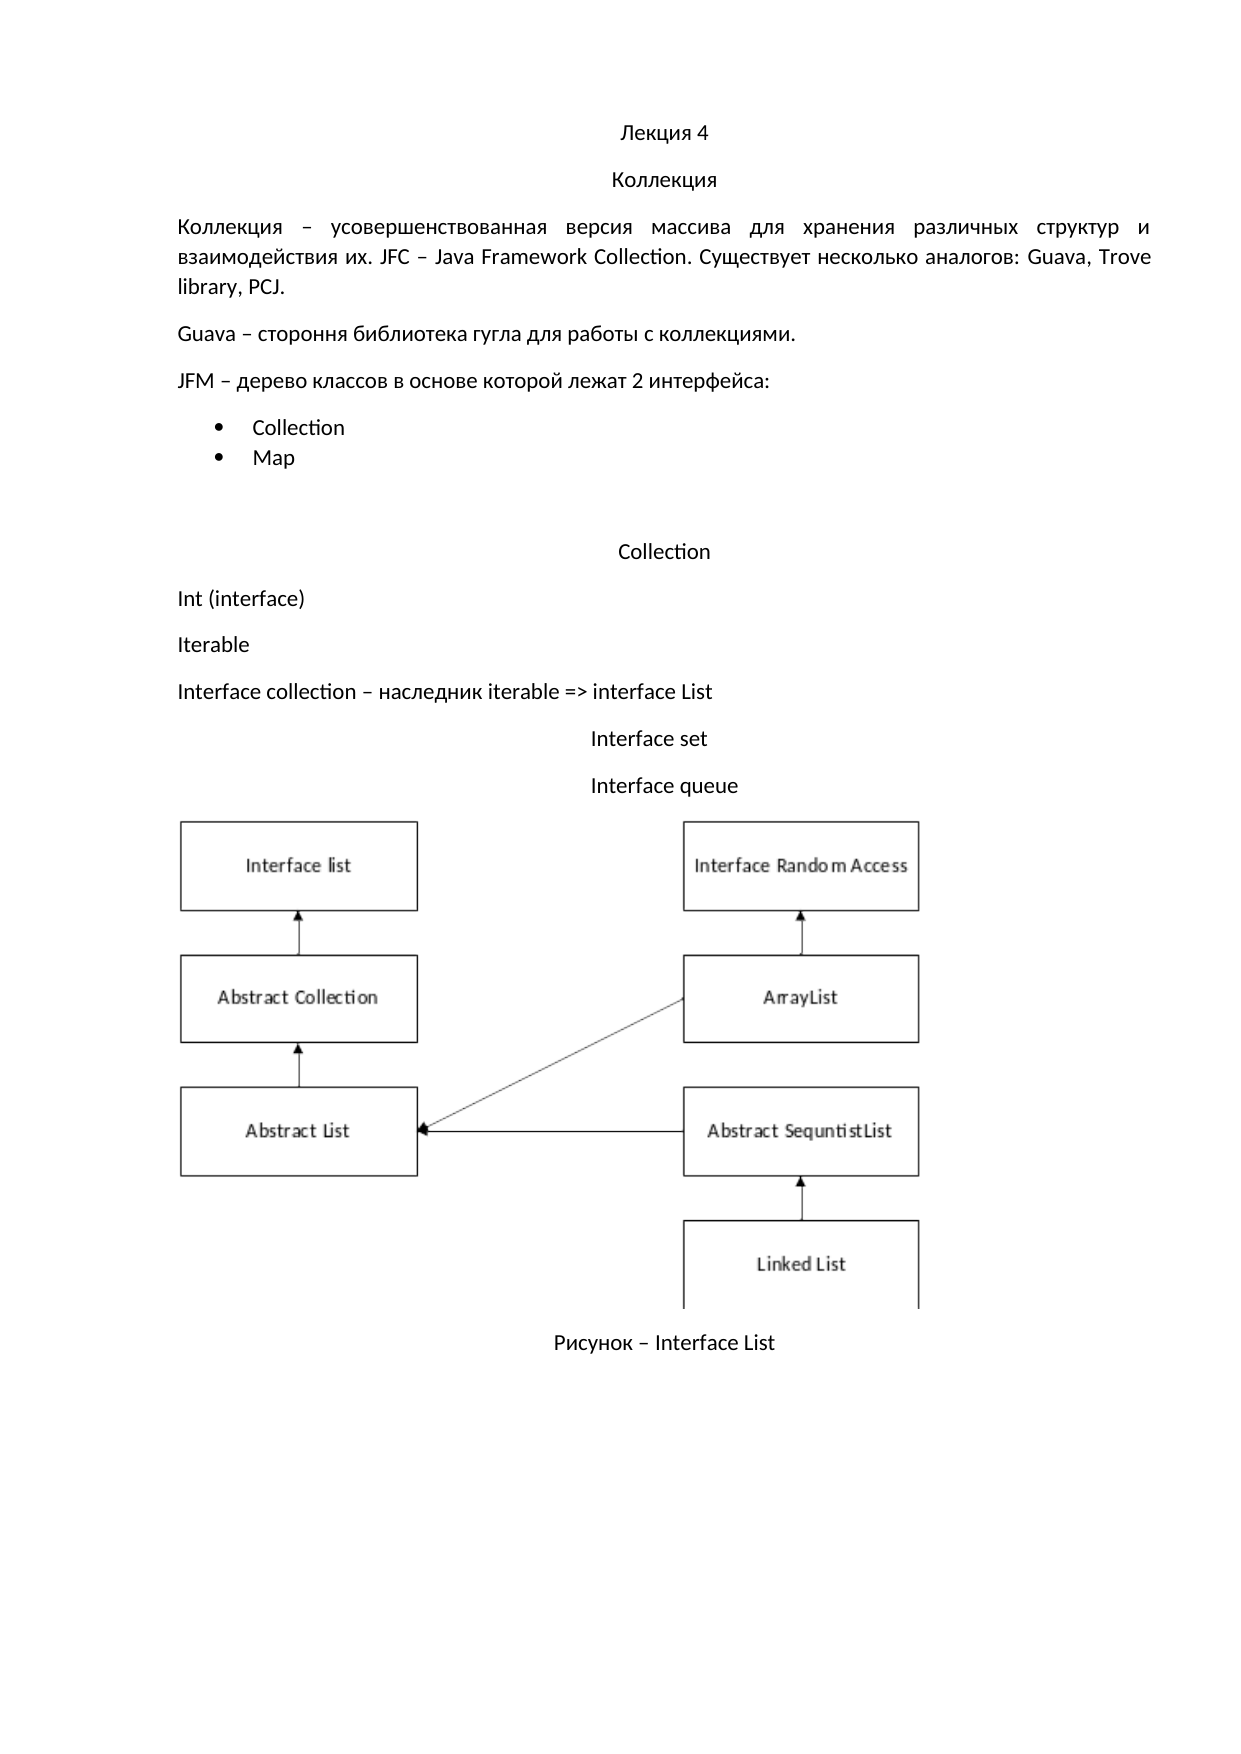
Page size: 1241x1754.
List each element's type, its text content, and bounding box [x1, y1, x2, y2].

list Collection [215, 413, 1152, 441]
text Collection [177, 537, 1152, 565]
text Iterable [177, 631, 1152, 659]
text Рисунок – Interface List [177, 1328, 1152, 1356]
text JFM – дерево классов в основе которой лежат 2 интерфейса: [177, 366, 1152, 394]
text Int (interface) [177, 584, 1152, 612]
text Interface set [576, 724, 1152, 752]
text Коллекция – усовершенствованная версия массива для хранения различных структур и взаимодействия их. JFC – Java Framework Collection. Существует несколько аналогов: Guava, Trove library, PCJ. [177, 212, 1152, 300]
text Interface queue [576, 771, 1152, 799]
list Map [215, 443, 1152, 471]
text Interface collection – наследник iterable => interface List [177, 677, 1152, 706]
text Лекция 4 [177, 118, 1152, 146]
text Коллекция [177, 165, 1152, 193]
text Guava – стороння библиотека гугла для работы с коллекциями. [177, 319, 1152, 347]
